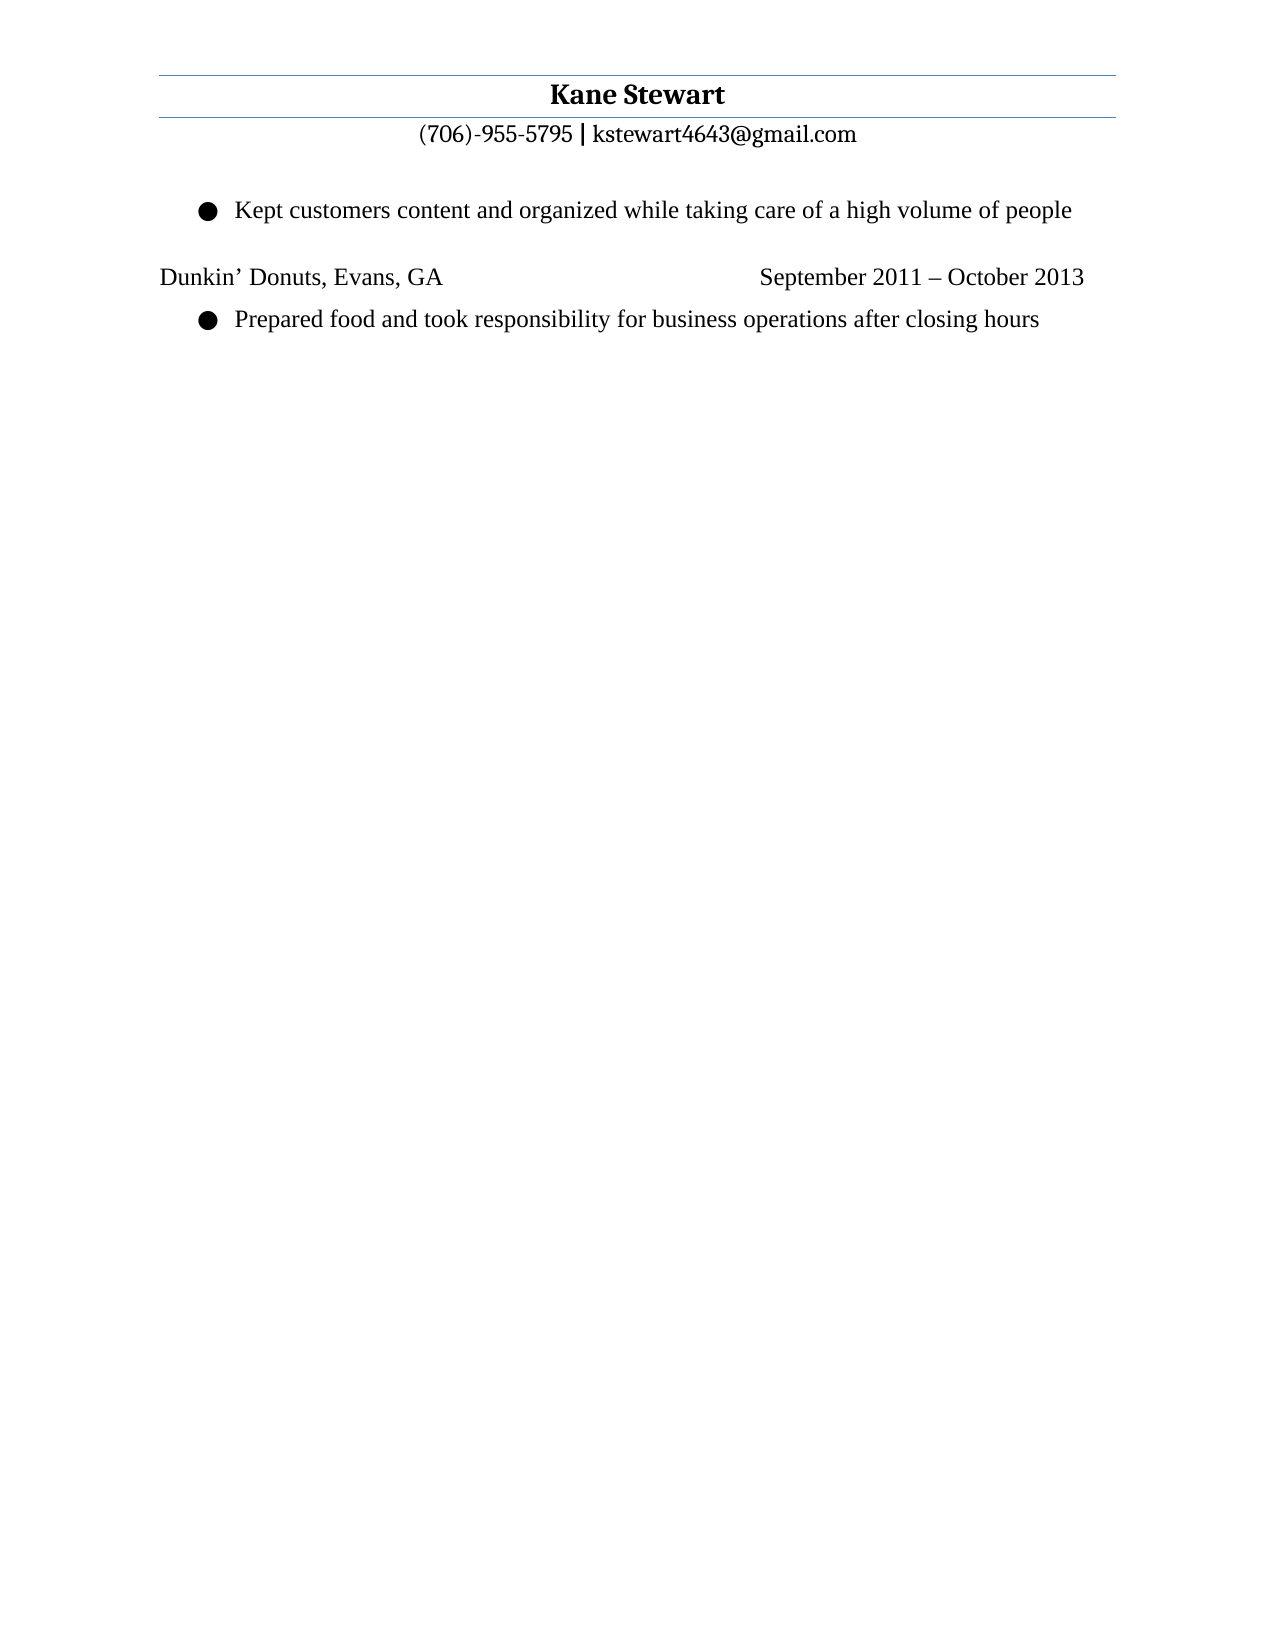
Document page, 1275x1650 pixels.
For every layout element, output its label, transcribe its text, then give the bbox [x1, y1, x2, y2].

list Prepared food and took responsibility for business operations after closing hours [197, 290, 1116, 342]
list Kept customers content and organized while taking care of a high volume of people [197, 182, 1116, 233]
text Dunkin’ Donuts, Evans, GA September 2011 – October 2013 [159, 262, 1116, 290]
